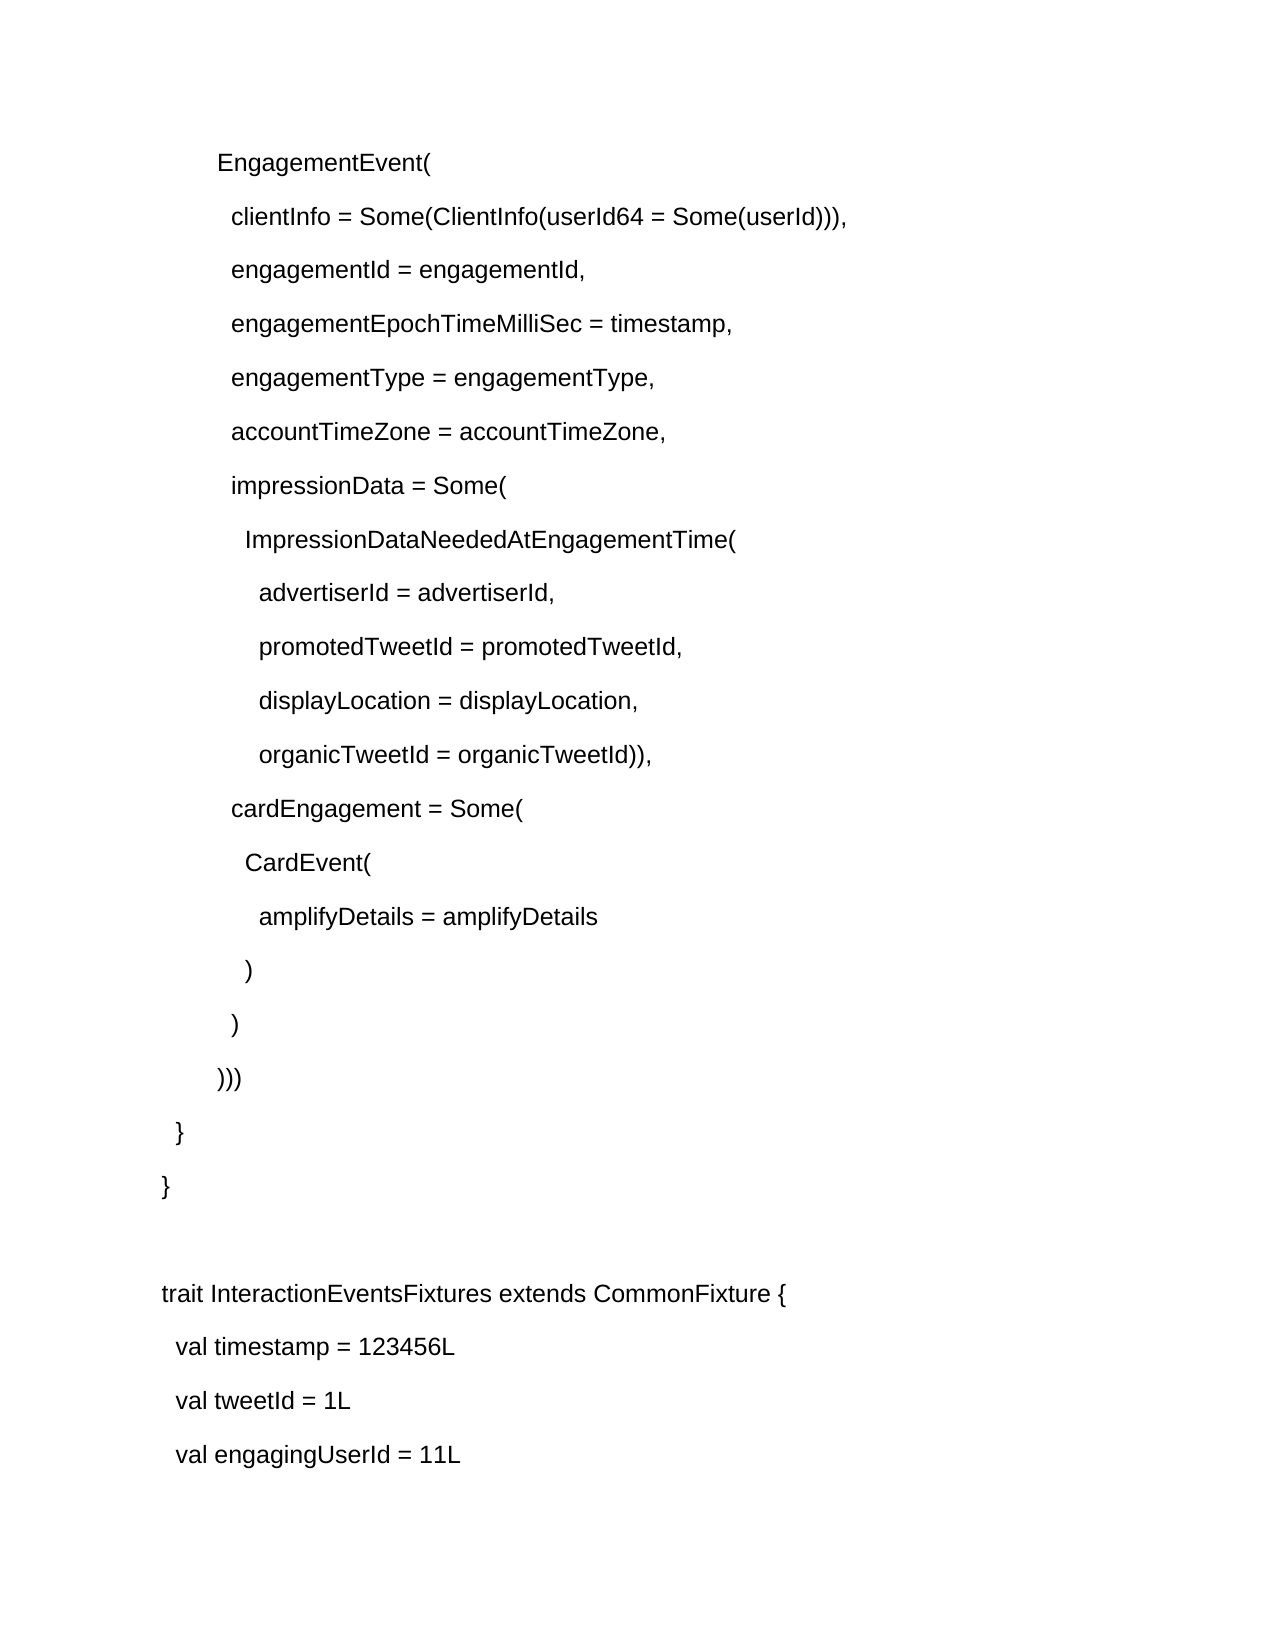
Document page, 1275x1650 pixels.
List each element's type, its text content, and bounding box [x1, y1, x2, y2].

text ) [148, 955, 1127, 984]
text } [148, 1171, 1127, 1199]
text CardEvent( [148, 848, 1127, 876]
text engagementType = engagementType, [148, 363, 1127, 392]
text } [148, 1117, 1127, 1146]
text ImpressionDataNeededAtEngagementTime( [148, 524, 1127, 553]
text promotedTweetId = promotedTweetId, [148, 632, 1127, 661]
text EngagementEvent( [148, 148, 1127, 176]
text organicTweetId = organicTweetId)), [148, 740, 1127, 769]
text advertiserId = advertiserId, [148, 578, 1127, 607]
text amplifyDetails = amplifyDetails [148, 902, 1127, 930]
text val tweetId = 1L [148, 1386, 1127, 1415]
text cardEngagement = Some( [148, 794, 1127, 823]
text clientInfo = Some(ClientInfo(userId64 = Some(userId))), [148, 201, 1127, 230]
text displayLocation = displayLocation, [148, 686, 1127, 715]
text engagementId = engagementId, [148, 255, 1127, 284]
text impressionData = Some( [148, 471, 1127, 499]
text engagementEpochTimeMilliSec = timestamp, [148, 309, 1127, 338]
text val engagingUserId = 11L [148, 1440, 1127, 1469]
text ))) [148, 1063, 1127, 1092]
text ) [148, 1009, 1127, 1038]
text val timestamp = 123456L [148, 1332, 1127, 1361]
text trait InteractionEventsFixtures extends CommonFixture { [148, 1278, 1127, 1307]
text accountTimeZone = accountTimeZone, [148, 417, 1127, 446]
